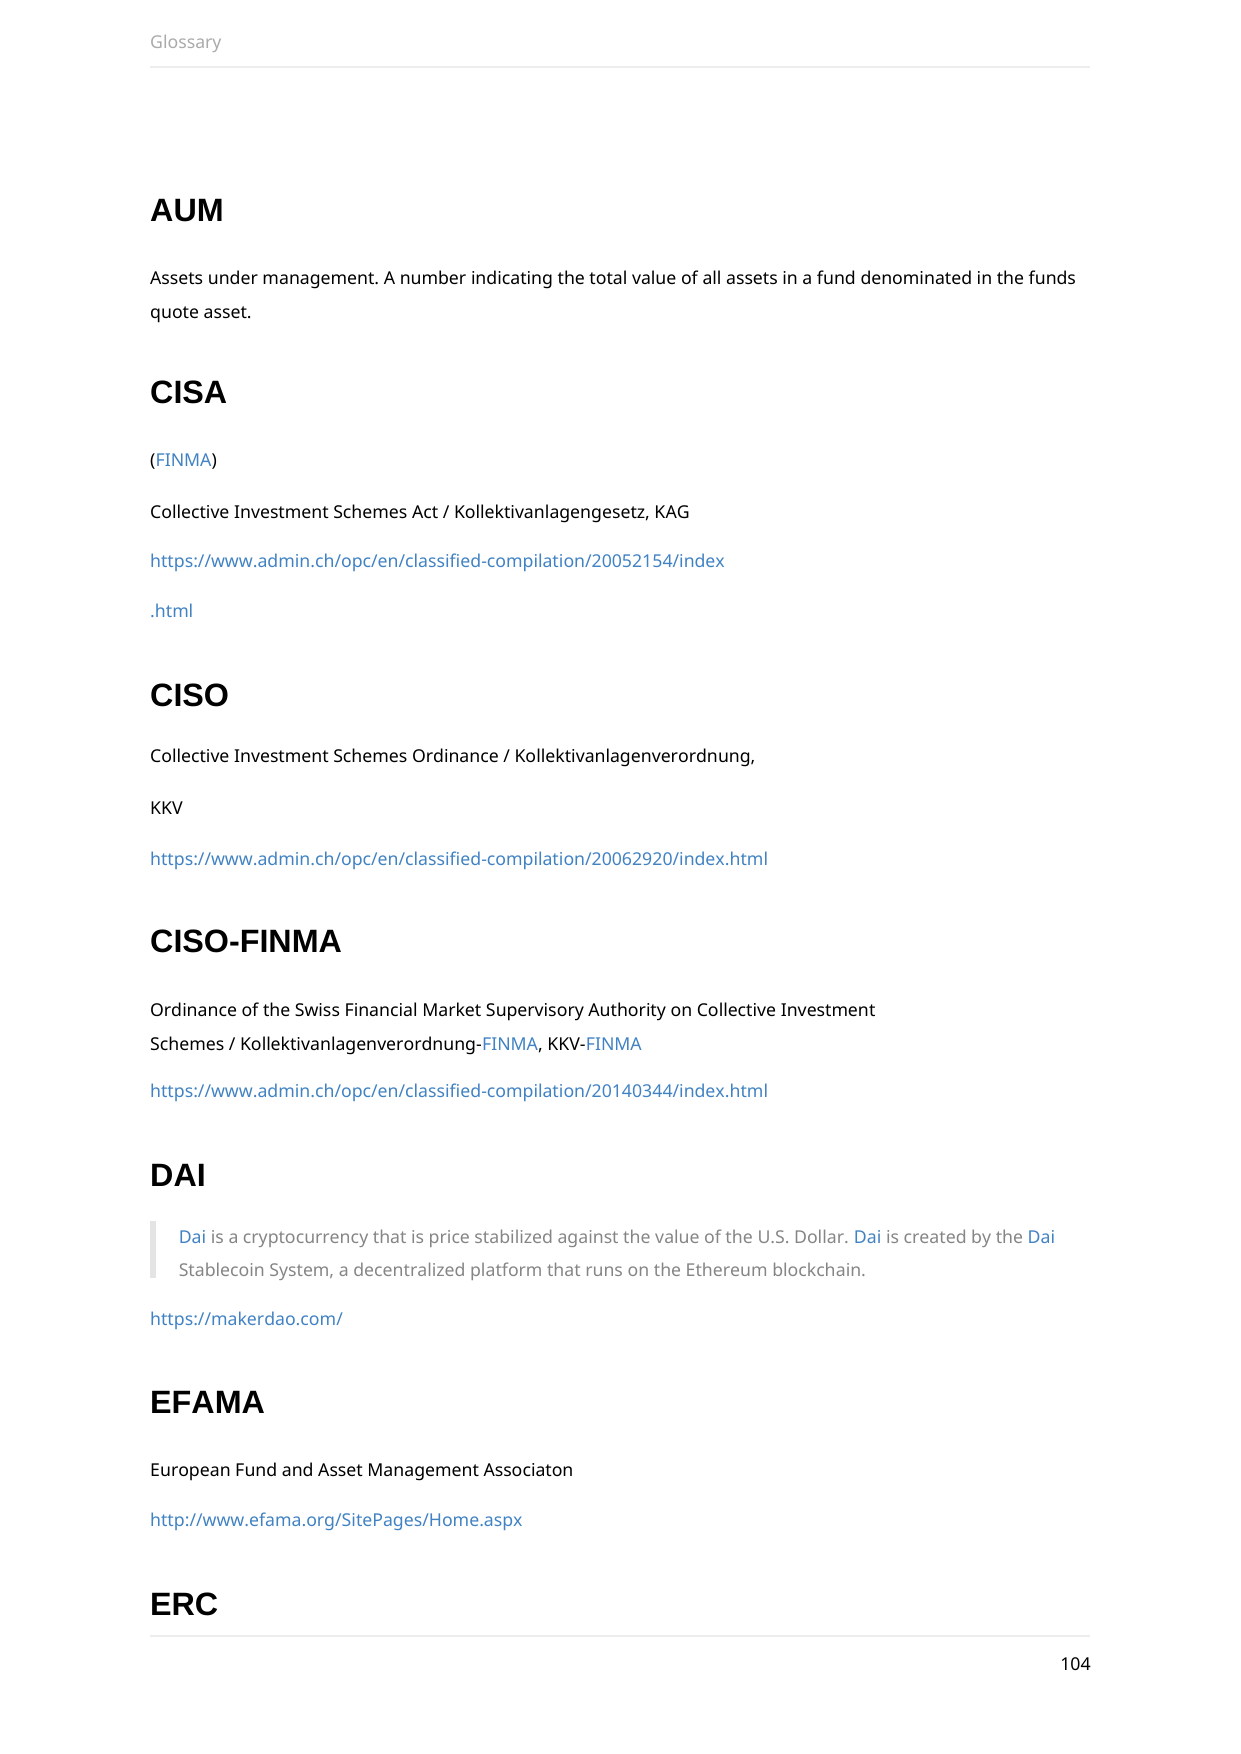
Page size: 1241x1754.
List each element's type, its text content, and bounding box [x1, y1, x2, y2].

text Assets under management. A number indicating the total value of all assets in a fund denominated in the funds quote asset. [150, 266, 1103, 323]
text (FINMA) [150, 448, 1103, 472]
text Dai is a cryptocurrency that is price stabilized against the value of the U.S. Dollar. Dai is created by the Dai Stablecoin System, a decentralized platform that runs on the Ethereum blockchain. [178, 1224, 1070, 1282]
text Ordinance of the Swiss Financial Market Supervisory Authority on Collective Investment Schemes / Kollektivanlagenverordnung-FINMA, KKV-FINMA [150, 997, 939, 1055]
subtitle CISA [150, 373, 1103, 410]
subtitle AUM [150, 191, 1103, 228]
text https://makerdao.com/ [150, 1307, 1103, 1331]
subtitle CISO [150, 676, 1103, 713]
subtitle CISO-FINMA [150, 923, 1103, 960]
text https://www.admin.ch/opc/en/classified-compilation/20140344/index.html [150, 1078, 1103, 1103]
text European Fund and Asset Management Associaton http://www.efama.org/SitePages/Home.aspx [150, 1458, 715, 1531]
subtitle DAI [150, 1157, 1103, 1194]
text Collective Investment Schemes Act / Kollektivanlagengesetz, KAG https://www.admin.ch/opc/en/classified-compilation/20052154/index.html [150, 499, 728, 622]
text Collective Investment Schemes Ordinance / Kollektivanlagenverordnung, KKV https://www.admin.ch/opc/en/classified-compilation/20062920/index.html [150, 744, 772, 871]
subtitle ERC [150, 1585, 1103, 1622]
subtitle EFAMA [150, 1383, 1103, 1420]
